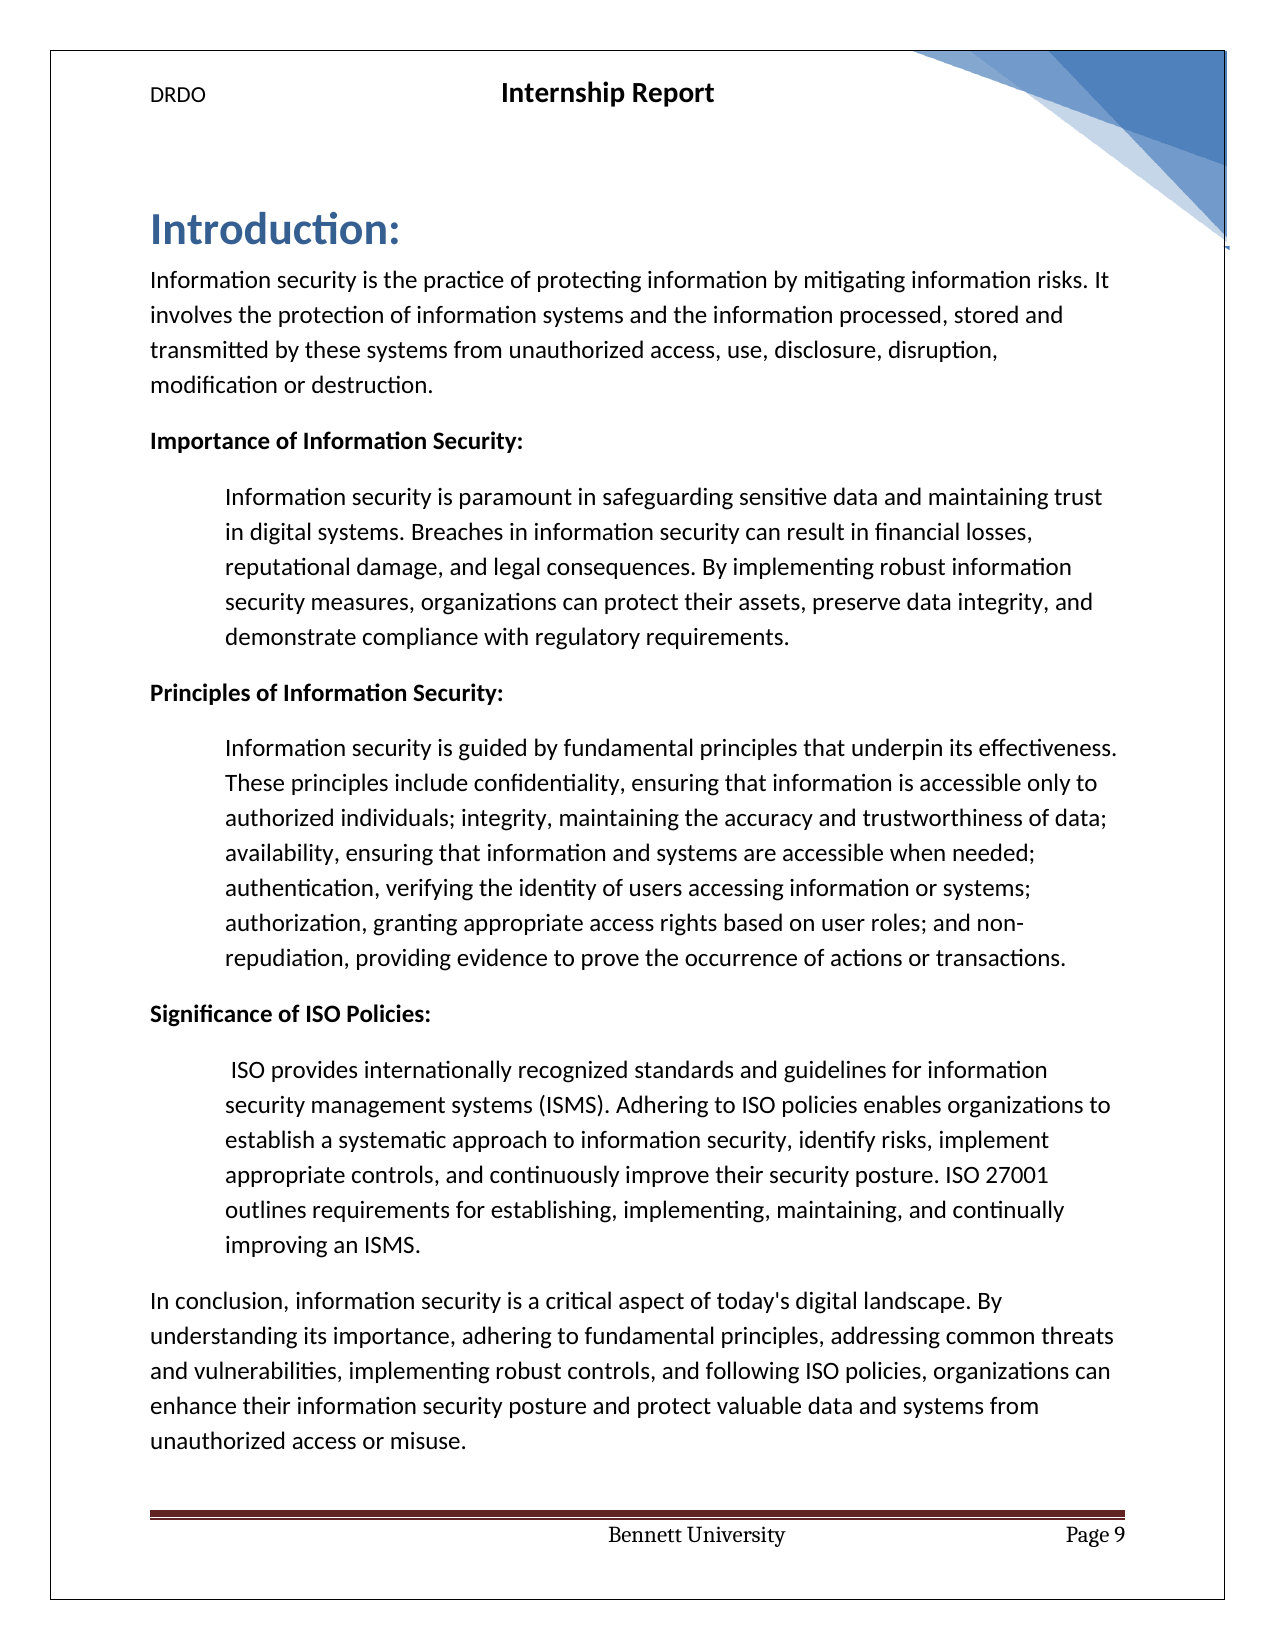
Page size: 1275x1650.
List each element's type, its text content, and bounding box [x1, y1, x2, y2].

subtitle Introduction: [150, 200, 1125, 256]
text Significance of ISO Policies: [150, 998, 1125, 1029]
text Information security is the practice of protecting information by mitigating information risks. It involves the protection of information systems and the information processed, stored and transmitted by these systems from unauthorized access, use, disclosure, disruption, modification or destruction. [150, 264, 1125, 400]
picture [903, 51, 1224, 242]
list Information security is guided by fundamental principles that underpin its effectiveness. These principles include confidentiality, ensuring that information is accessible only to authorized individuals; integrity, maintaining the accuracy and trustworthiness of data; availability, ensuring that information and systems are accessible when needed; authentication, verifying the identity of users accessing information or systems; authorization, granting appropriate access rights based on user roles; and non-repudiation, providing evidence to prove the occurrence of actions or transactions. [225, 733, 1125, 973]
list ISO provides internationally recognized standards and guidelines for information security management systems (ISMS). Adhering to ISO policies enables organizations to establish a systematic approach to information security, identify risks, implement appropriate controls, and continuously improve their security posture. ISO 27001 outlines requirements for establishing, implementing, maintaining, and continually improving an ISMS. [225, 1054, 1125, 1260]
picture [903, 49, 1227, 242]
text In conclusion, information security is a critical aspect of today's digital landscape. By understanding its importance, adhering to fundamental principles, addressing common threats and vulnerabilities, implementing robust controls, and following ISO policies, organizations can enhance their information security posture and protect valuable data and systems from unauthorized access or misuse. [150, 1285, 1125, 1456]
text Importance of Information Security: [150, 425, 1125, 456]
text Principles of Information Security: [150, 677, 1125, 707]
list Information security is paramount in safeguarding sensitive data and maintaining trust in digital systems. Breaches in information security can result in financial losses, reputational damage, and legal consequences. By implementing robust information security measures, organizations can protect their assets, preserve data integrity, and demonstrate compliance with regulatory requirements. [225, 481, 1125, 651]
